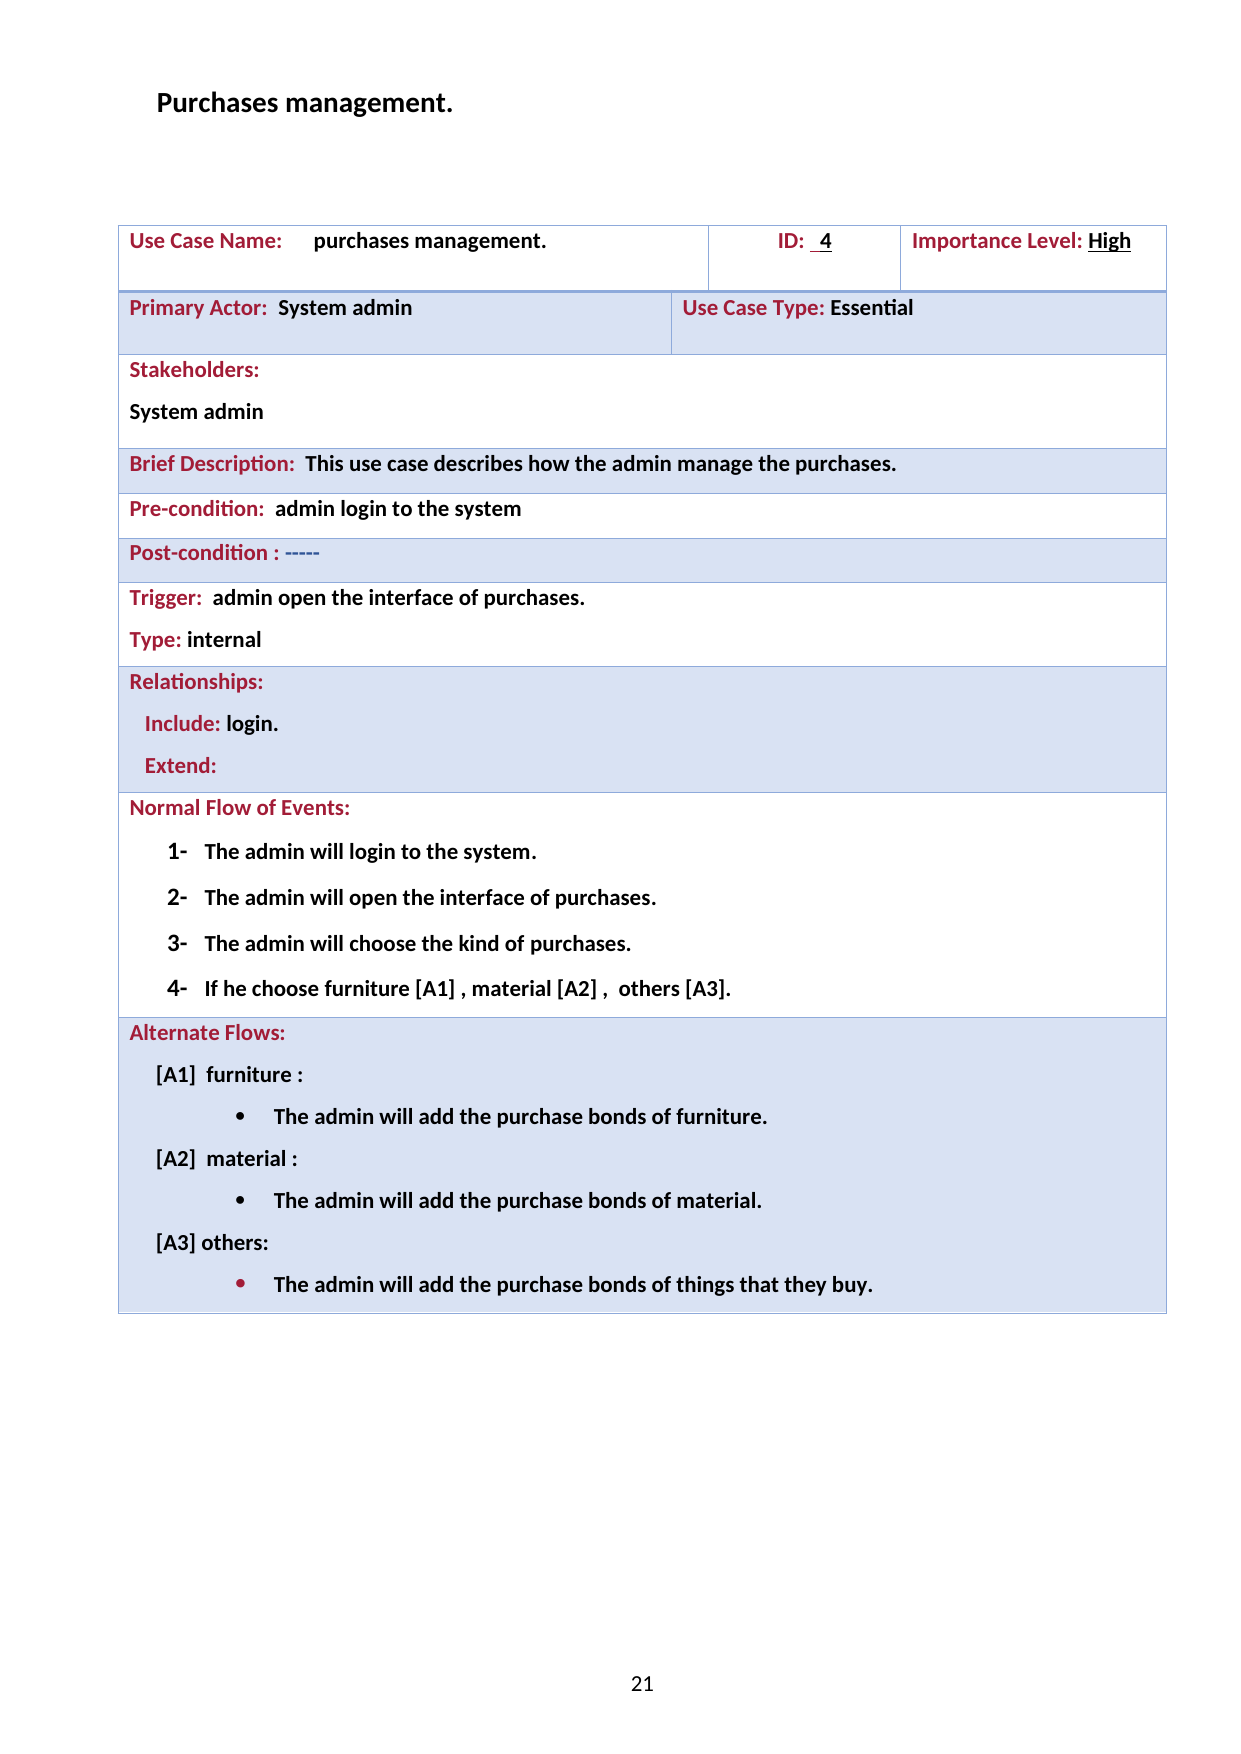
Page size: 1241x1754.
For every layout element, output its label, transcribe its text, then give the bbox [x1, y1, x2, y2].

table_cell Trigger: admin open the interface of purchases. Type: internal [119, 583, 1166, 666]
table_cell Brief Description: This use case describes how the admin manage the purchases. [119, 449, 1166, 493]
table_cell Relationships: Include: login. Extend: [119, 667, 1166, 792]
table_cell Primary Actor: System admin [119, 293, 671, 354]
table_cell Alternate Flows: [A1] furniture : The admin will add the purchase bonds of furniture. [A2] material : The admin will add the purchase bonds of material. [A3] others: The admin will add the purchase bonds of things that they buy. [119, 1018, 1166, 1312]
table_header Importance Level: High [901, 226, 1166, 290]
table_cell Use Case Type: Essential [672, 293, 1166, 354]
subtitle Purchases management. [150, 84, 1134, 120]
table_cell Pre-condition: admin login to the system [119, 494, 1166, 537]
table_cell Normal Flow of Events: The admin will login to the system. The admin will open the interface of purchases. The admin will choose the kind of purchases. If he choose furniture [A1] , material [A2] , others [A3]. [119, 793, 1166, 1017]
table_header ID: 4 [709, 226, 900, 290]
table_header Use Case Name: purchases management. [119, 226, 708, 290]
table_cell Stakeholders: System admin [119, 355, 1166, 448]
table_cell Post-condition : ----- [119, 539, 1166, 582]
